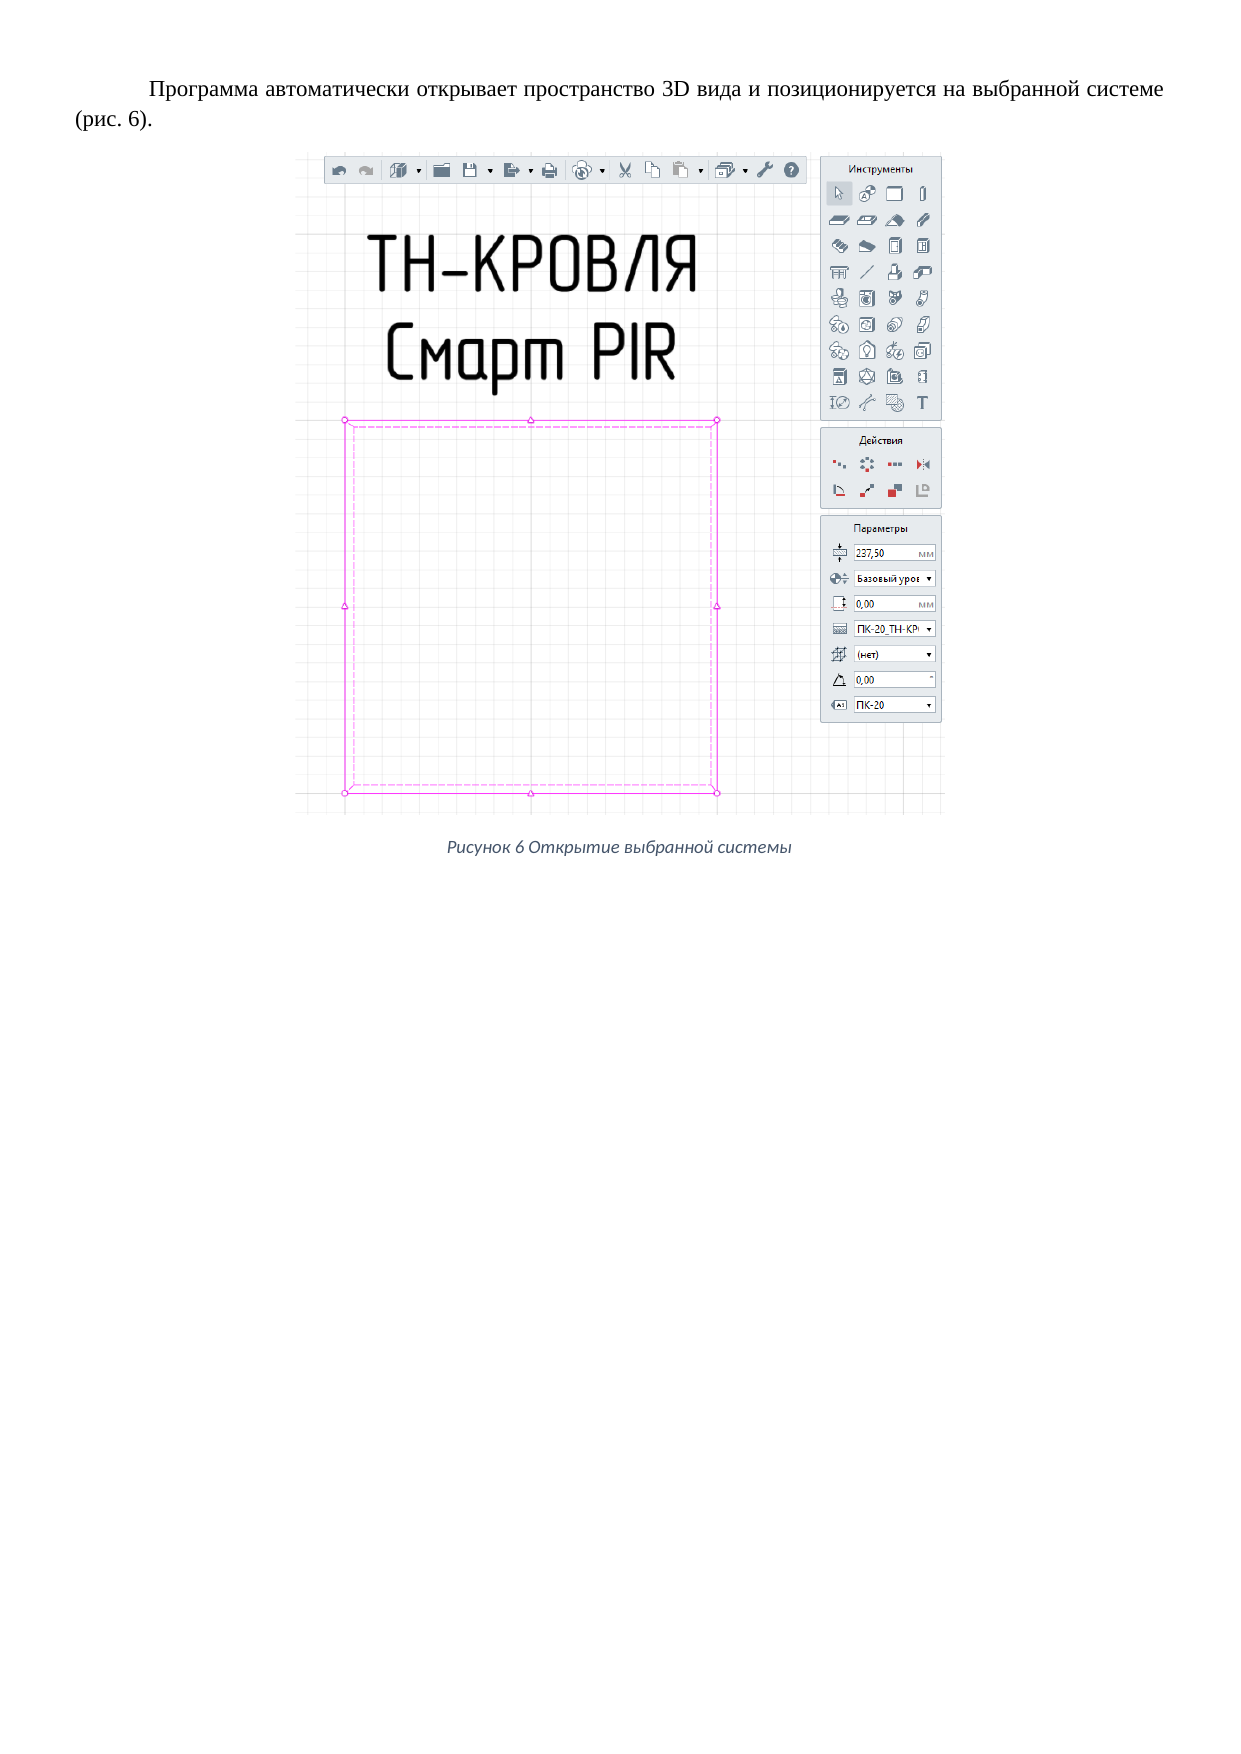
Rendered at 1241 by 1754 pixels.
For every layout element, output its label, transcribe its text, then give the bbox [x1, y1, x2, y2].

text Рисунок 6 Открытие выбранной системы [75, 836, 1165, 858]
text Программа автоматически открывает пространство 3D вида и позиционируется на выбранной системе (рис. 6). [75, 75, 1165, 132]
picture [295, 152, 945, 815]
